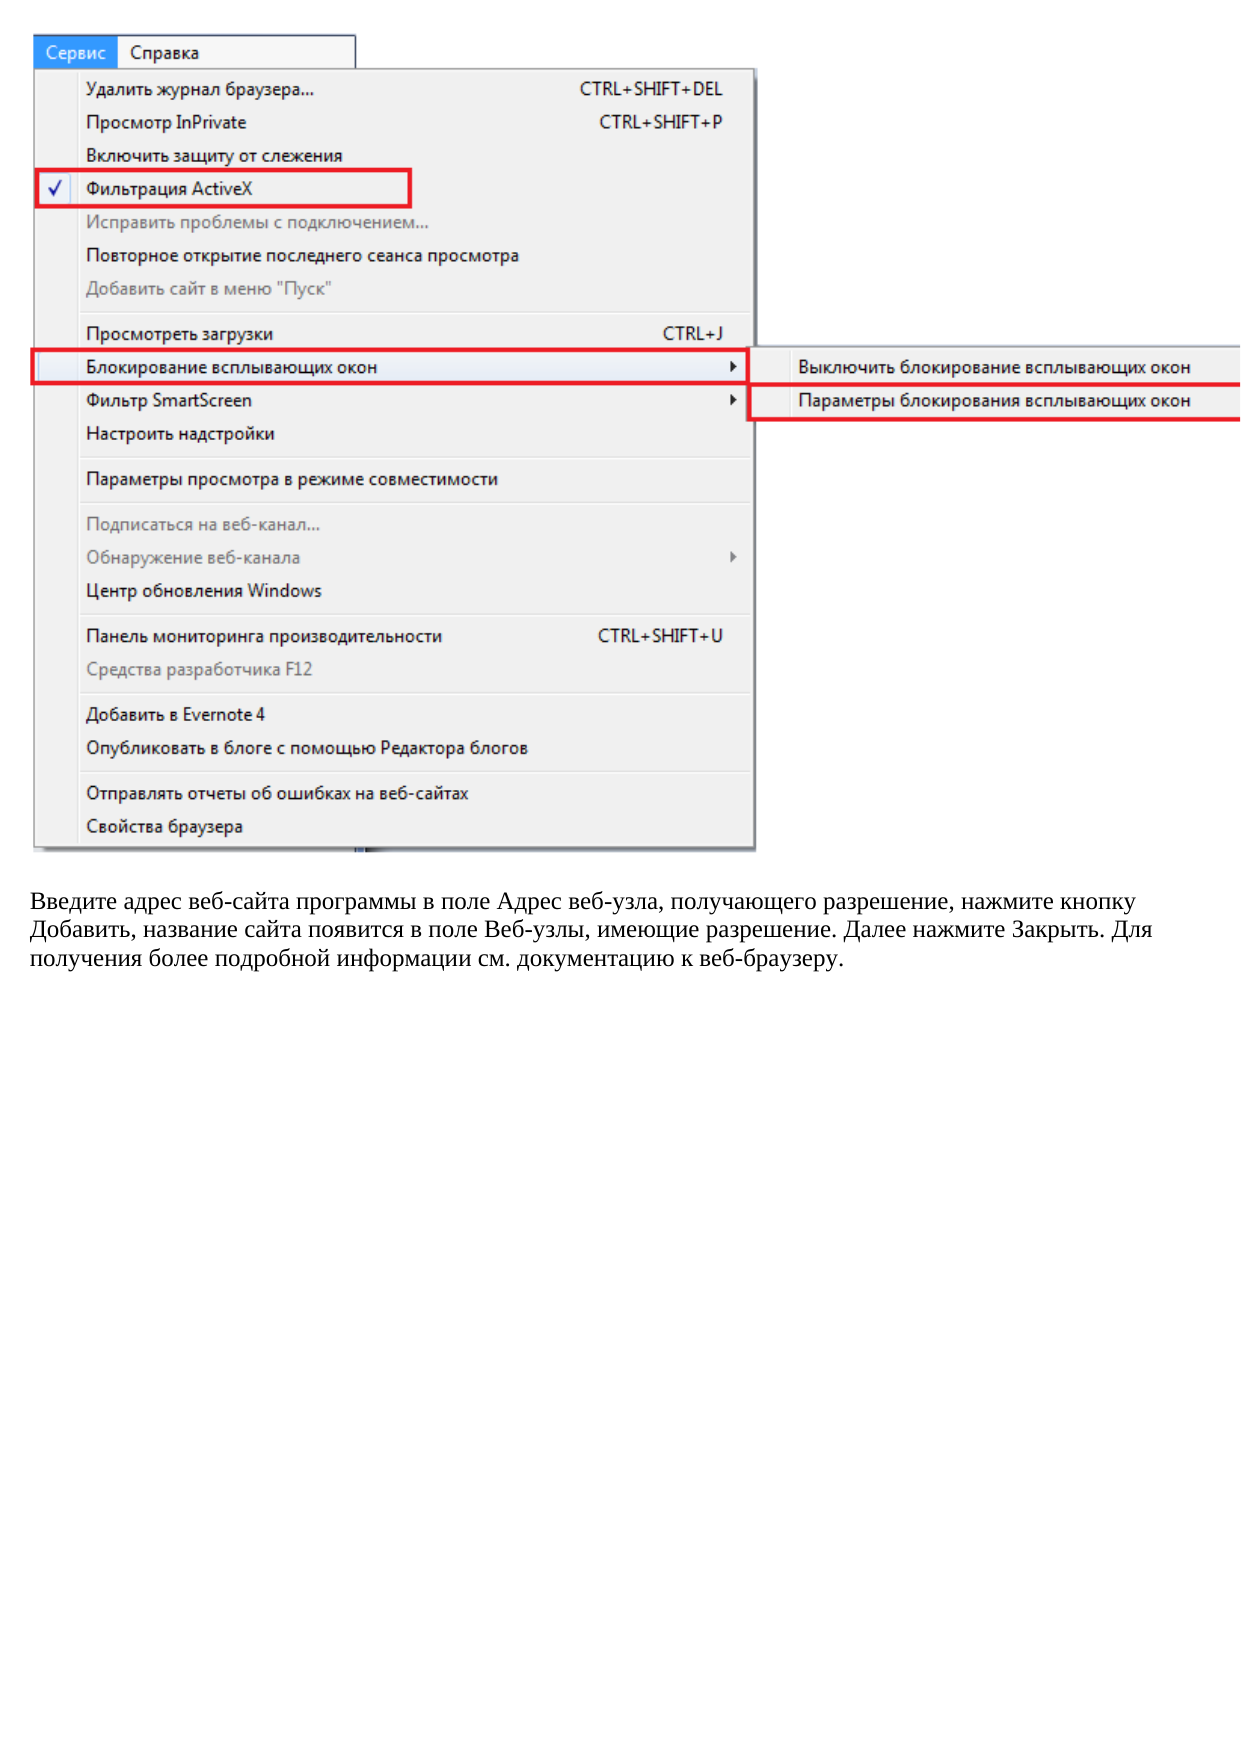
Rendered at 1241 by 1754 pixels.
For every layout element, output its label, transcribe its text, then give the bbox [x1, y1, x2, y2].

text Введите адрес веб-сайта программы в поле Адрес веб-узла, получающего разрешение, нажмите кнопку Добавить, название сайта появится в поле Веб-узлы, имеющие разрешение. Далее нажмите Закрыть. Для получения более подробной информации см. документацию к веб-браузеру. [29, 886, 1211, 972]
picture [29, 29, 1241, 857]
